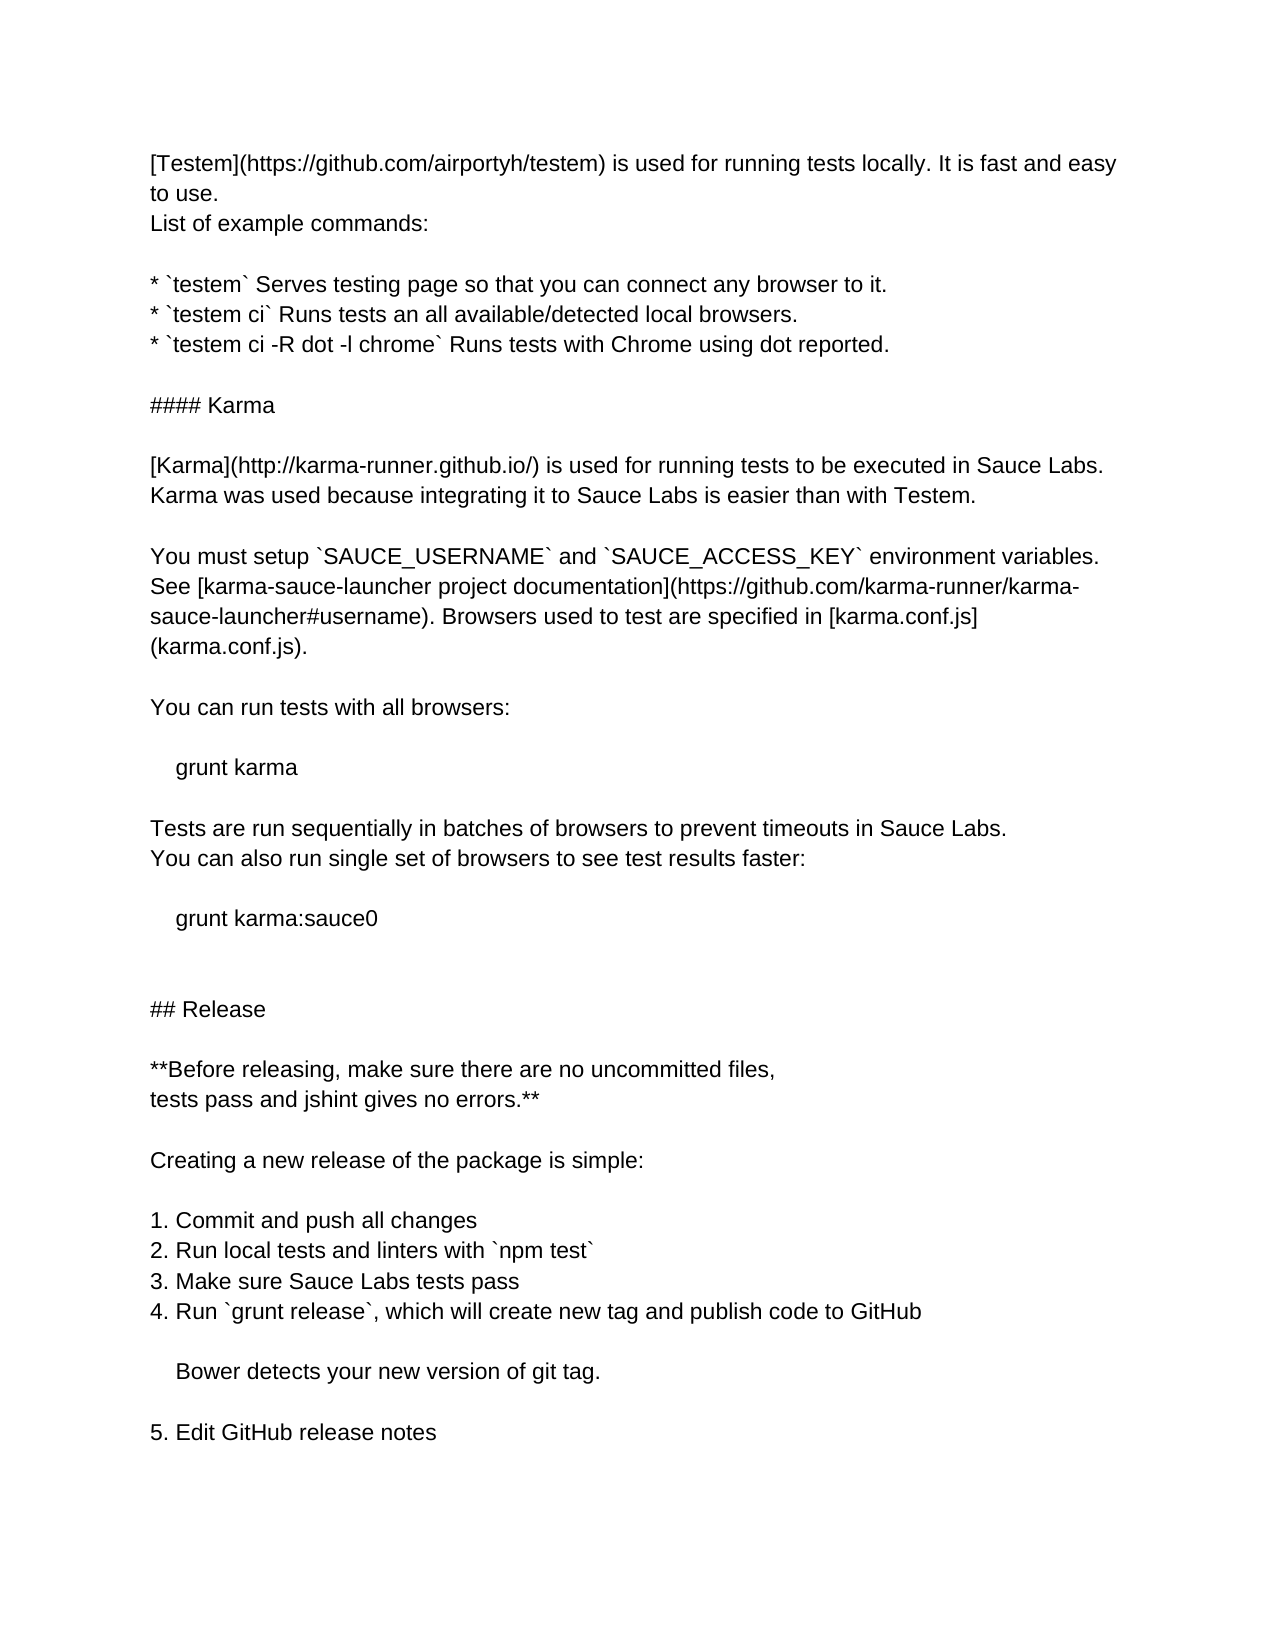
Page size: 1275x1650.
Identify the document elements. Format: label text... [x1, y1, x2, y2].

text Karma was used because integrating it to Sauce Labs is easier than with Testem. [150, 482, 1125, 509]
text * `testem ci` Runs tests an all available/detected local browsers. [150, 301, 1125, 327]
text grunt karma:sauce0 [150, 905, 1125, 932]
text tests pass and jshint gives no errors.** [150, 1086, 1125, 1113]
text [Testem](https://github.com/airportyh/testem) is used for running tests locally. It is fast and easy to use. [150, 150, 1125, 207]
text * `testem ci -R dot -l chrome` Runs tests with Chrome using dot reported. [150, 331, 1125, 358]
text 3. Make sure Sauce Labs tests pass [150, 1268, 1125, 1294]
text See [karma-sauce-launcher project documentation](https://github.com/karma-runner/karma-sauce-launcher#username). Browsers used to test are specified in [karma.conf.js](karma.conf.js). [150, 573, 1125, 660]
text Creating a new release of the package is simple: [150, 1147, 1125, 1173]
text 1. Commit and push all changes [150, 1207, 1125, 1234]
text #### Karma [150, 392, 1125, 418]
text grunt karma [150, 754, 1125, 781]
text * `testem` Serves testing page so that you can connect any browser to it. [150, 271, 1125, 297]
text 5. Edit GitHub release notes [150, 1419, 1125, 1445]
text You must setup `SAUCE_USERNAME` and `SAUCE_ACCESS_KEY` environment variables. [150, 543, 1125, 569]
text Bower detects your new version of git tag. [150, 1358, 1125, 1385]
text **Before releasing, make sure there are no uncommitted files, [150, 1056, 1125, 1083]
text 4. Run `grunt release`, which will create new tag and publish code to GitHub [150, 1298, 1125, 1324]
text Tests are run sequentially in batches of browsers to prevent timeouts in Sauce Labs. [150, 814, 1125, 841]
text You can run tests with all browsers: [150, 694, 1125, 720]
text You can also run single set of browsers to see test results faster: [150, 845, 1125, 871]
text [Karma](http://karma-runner.github.io/) is used for running tests to be executed in Sauce Labs. [150, 452, 1125, 478]
text ## Release [150, 996, 1125, 1022]
text 2. Run local tests and linters with `npm test` [150, 1237, 1125, 1264]
text List of example commands: [150, 210, 1125, 237]
